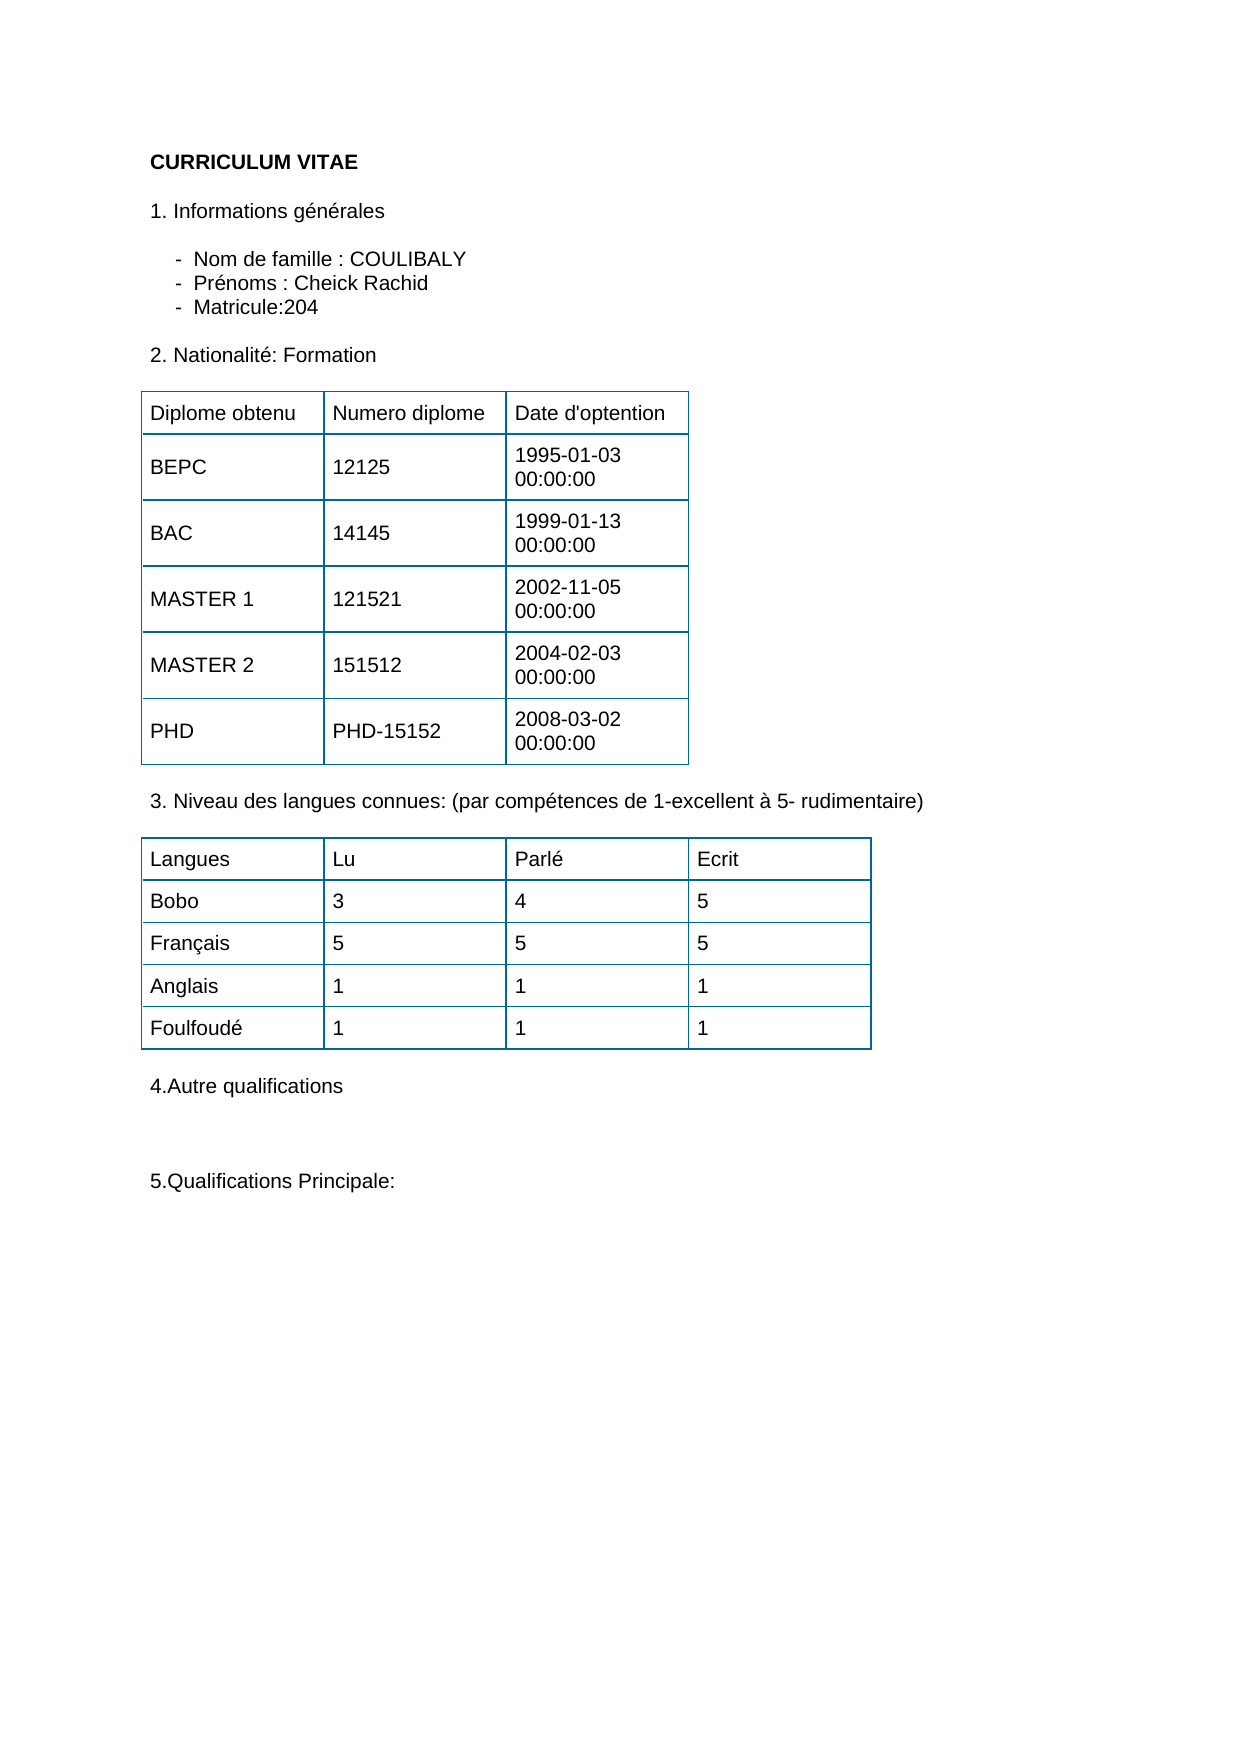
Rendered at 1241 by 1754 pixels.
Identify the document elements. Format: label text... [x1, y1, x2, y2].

table_cell 1 [325, 1007, 505, 1048]
table_cell 151512 [325, 633, 505, 697]
table_cell 1 [689, 1007, 870, 1048]
subtitle CURRICULUM VITAE [150, 150, 1090, 174]
table_header Langues [142, 839, 323, 879]
table_cell 1 [507, 965, 688, 1006]
table_cell 1995-01-03 00:00:00 [507, 435, 688, 499]
table_cell 1999-01-13 00:00:00 [507, 501, 688, 565]
table_header Lu [325, 839, 505, 879]
table_cell 2002-11-05 00:00:00 [507, 567, 688, 631]
table_cell BAC [142, 500, 323, 565]
table_cell 5 [689, 923, 870, 963]
table_cell MASTER 2 [142, 632, 323, 697]
table_cell Foulfoudé [142, 1007, 323, 1048]
table_cell Bobo [142, 880, 323, 921]
table_cell 2004-02-03 00:00:00 [507, 633, 688, 697]
table_cell 1 [507, 1007, 688, 1048]
text 5.Qualifications Principale: [150, 1169, 1090, 1193]
text - Prénoms : Cheick Rachid [175, 271, 1090, 295]
table_header Parlé [507, 839, 688, 879]
table_cell BEPC [142, 434, 323, 499]
table_cell 1 [689, 965, 870, 1006]
text 2. Nationalité: Formation [150, 343, 1090, 367]
table_cell PHD [142, 699, 323, 763]
text 4.Autre qualifications [150, 1073, 1090, 1097]
table_cell Anglais [142, 965, 323, 1006]
table_cell 12125 [325, 435, 505, 499]
table_header Numero diplome [325, 392, 505, 433]
table_header Diplome obtenu [142, 392, 323, 433]
text 1. Informations générales [150, 199, 1090, 223]
table_cell 2008-03-02 00:00:00 [507, 699, 688, 763]
table_cell 5 [689, 881, 870, 921]
table_cell 3 [325, 881, 505, 921]
table_cell MASTER 1 [142, 566, 323, 631]
table_header Date d'optention [507, 392, 688, 433]
table_cell 5 [507, 923, 688, 963]
text - Nom de famille : COULIBALY [175, 247, 1090, 271]
table_cell 5 [325, 923, 505, 963]
table_header Ecrit [689, 839, 870, 879]
table_cell 14145 [325, 501, 505, 565]
table_cell Français [142, 923, 323, 963]
table_cell 4 [507, 881, 688, 921]
text - Matricule:204 [175, 295, 1090, 319]
table_cell PHD-15152 [325, 699, 505, 763]
text 3. Niveau des langues connues: (par compétences de 1-excellent à 5- rudimentaire) [150, 789, 1090, 813]
table_cell 121521 [325, 567, 505, 631]
table_cell 1 [325, 965, 505, 1006]
